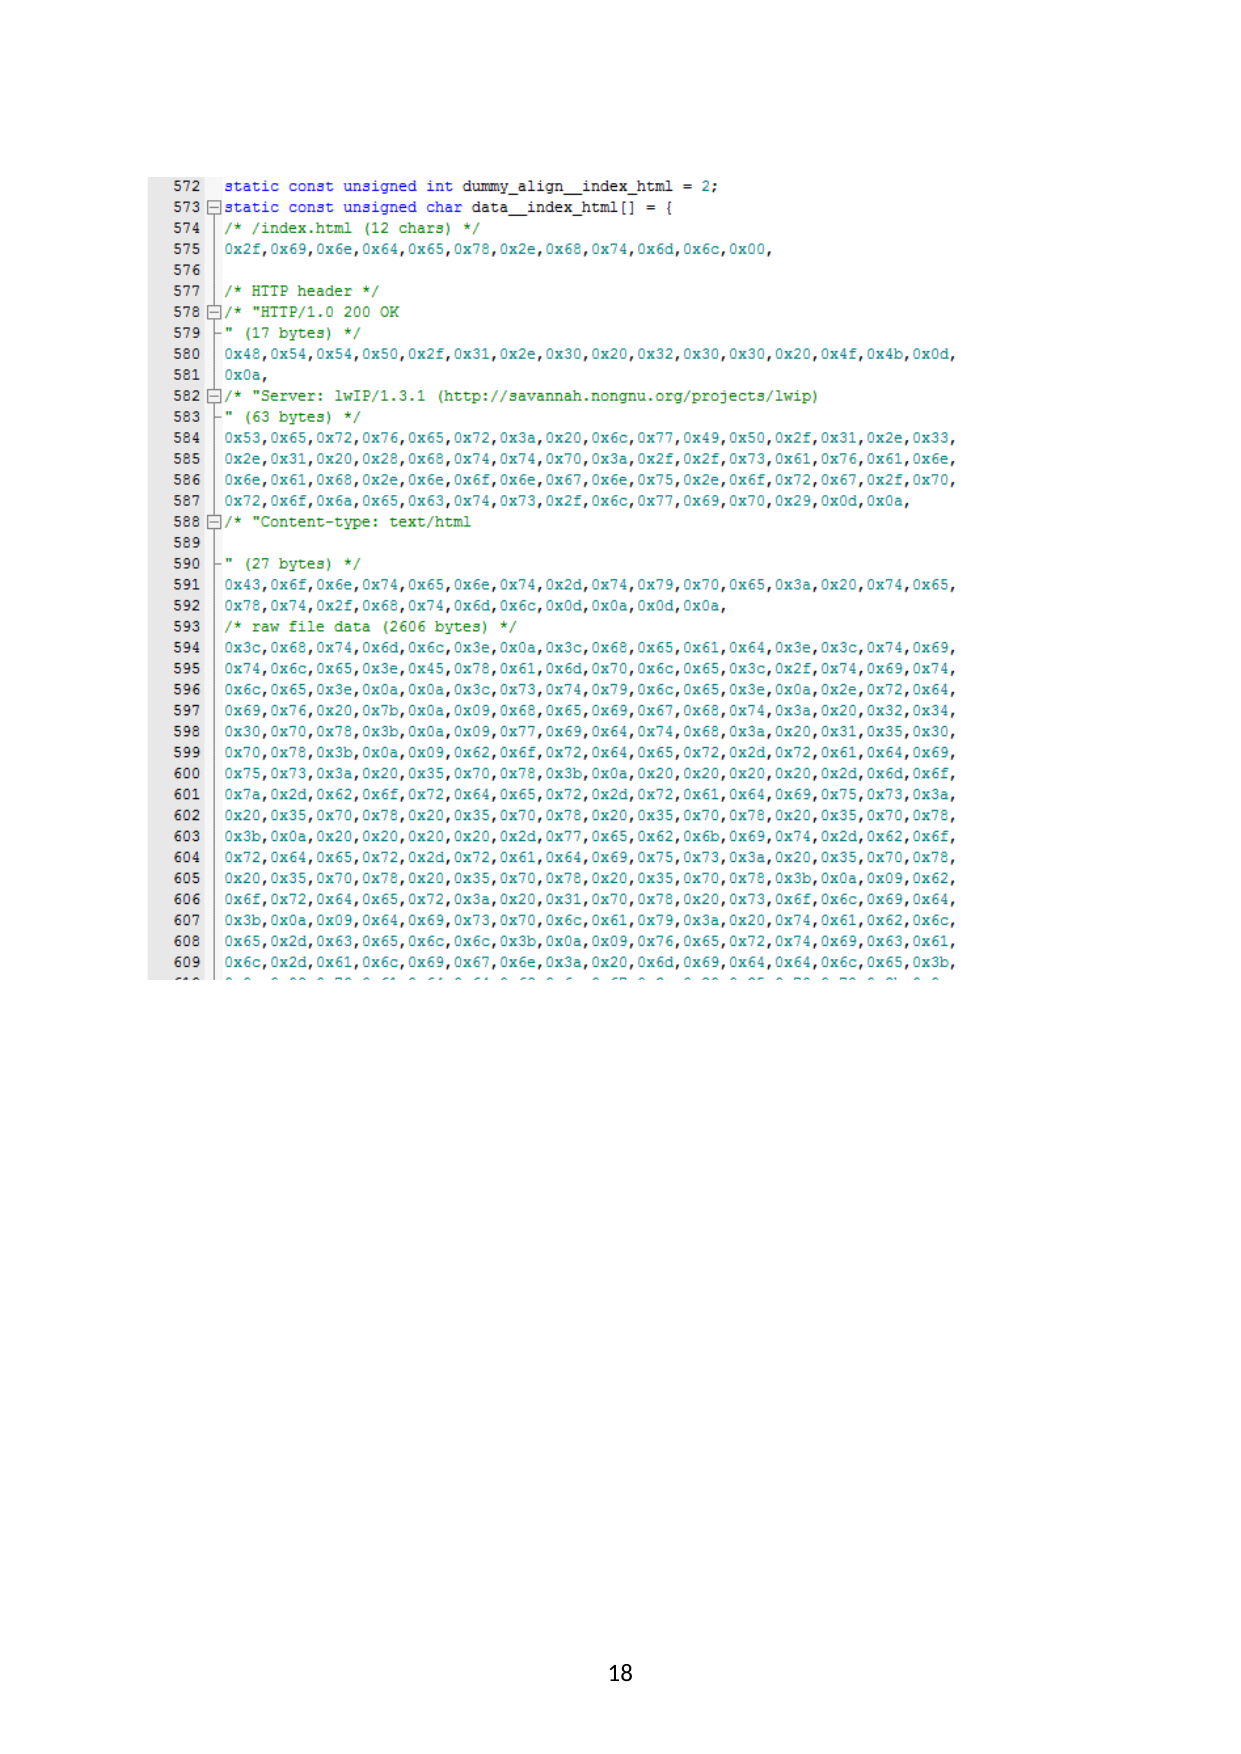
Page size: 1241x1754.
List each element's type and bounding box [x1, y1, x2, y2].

picture [147, 177, 975, 980]
